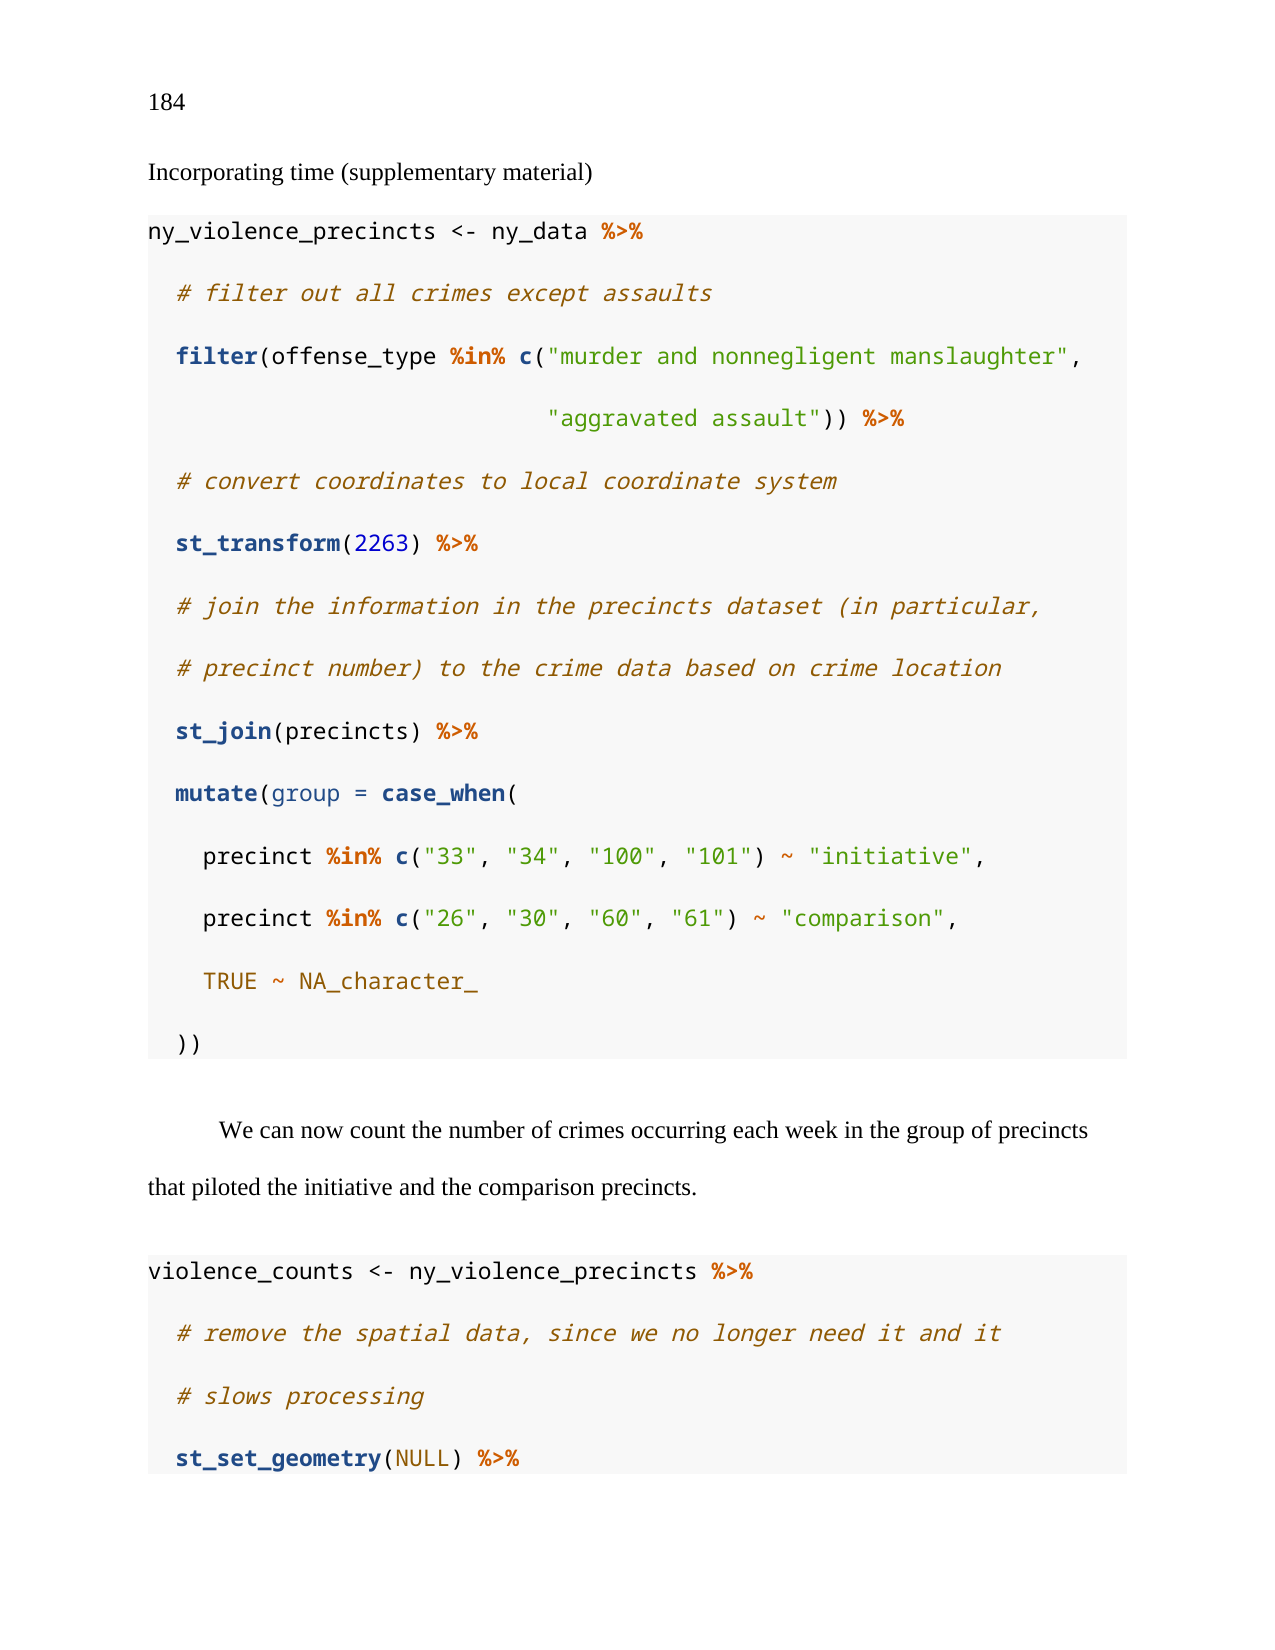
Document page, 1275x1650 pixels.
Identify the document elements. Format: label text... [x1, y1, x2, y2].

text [148, 1255, 1127, 1474]
text ny_violence_precincts <- ny_data %>% # filter out all crimes except assaults filter(offense_type %in% c("murder and nonnegligent manslaughter", "aggravated assault")) %>% # convert coordinates to local coordinate system st_transform(2263) %>% # join the information in the precincts dataset (in particular, # precinct number) to the crime data based on crime location st_join(precincts) %>% mutate(group = case_when( precinct %in% c("33", "34", "100", "101") ~ "initiative", precinct %in% c("26", "30", "60", "61") ~ "comparison", TRUE ~ NA_character_ )) [148, 215, 1127, 1059]
text We can now count the number of crimes occurring each week in the group of precincts that piloted the initiative and the comparison precincts. [148, 1115, 1127, 1201]
